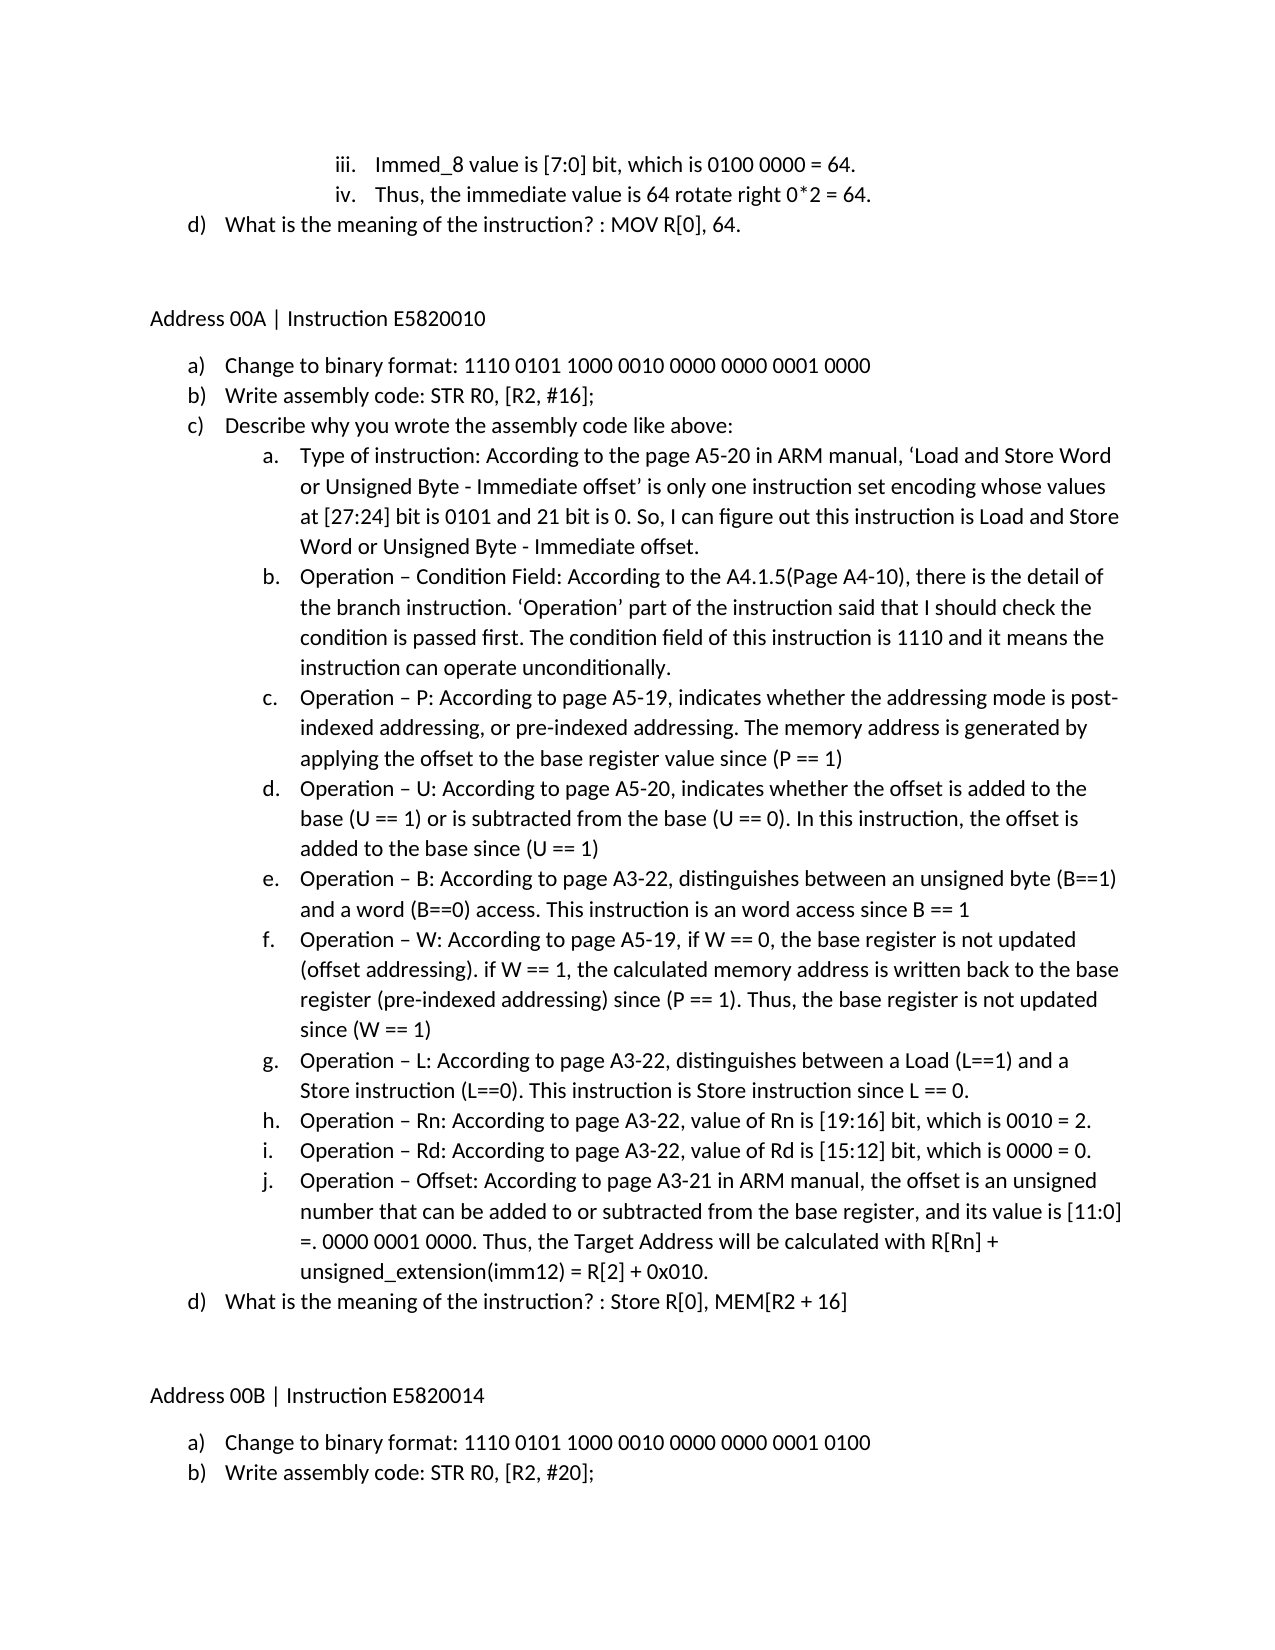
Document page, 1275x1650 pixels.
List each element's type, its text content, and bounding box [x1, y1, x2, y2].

list Type of instruction: According to the page A5-20 in ARM manual, ‘Load and Store Word or Unsigned Byte - Immediate offset’ is only one instruction set encoding whose values at [27:24] bit is 0101 and 21 bit is 0. So, I can figure out this instruction is Load and Store Word or Unsigned Byte - Immediate offset. [262, 442, 1125, 560]
list Operation – Rn: According to page A3-22, value of Rn is [19:16] bit, which is 0010 = 2. [262, 1106, 1125, 1134]
list Change to binary format: 1110 0101 1000 0010 0000 0000 0001 0000 [187, 351, 1125, 379]
text Address 00B | Instruction E5820014 [150, 1381, 1125, 1409]
list Describe why you wrote the assembly code like above: [187, 411, 1125, 439]
list Thus, the immediate value is 64 rotate right 0*2 = 64. [356, 180, 1125, 208]
text Address 00A | Instruction E5820010 [150, 304, 1125, 332]
list Operation – L: According to page A3-22, distinguishes between a Load (L==1) and a Store instruction (L==0). This instruction is Store instruction since L == 0. [262, 1046, 1125, 1104]
list Change to binary format: 1110 0101 1000 0010 0000 0000 0001 0100 [187, 1428, 1125, 1456]
list Immed_8 value is [7:0] bit, which is 0100 0000 = 64. [356, 150, 1125, 178]
list Operation – Condition Field: According to the A4.1.5(Page A4-10), there is the detail of the branch instruction. ‘Operation’ part of the instruction said that I should check the condition is passed first. The condition field of this instruction is 1110 and it means the instruction can operate unconditionally. [262, 562, 1125, 681]
list What is the meaning of the instruction? : MOV R[0], 64. [187, 210, 1125, 238]
list Operation – Rd: According to page A3-22, value of Rd is [15:12] bit, which is 0000 = 0. [262, 1136, 1125, 1164]
list Operation – B: According to page A3-22, distinguishes between an unsigned byte (B==1) and a word (B==0) access. This instruction is an word access since B == 1 [262, 864, 1125, 923]
list Operation – Offset: According to page A3-21 in ARM manual, the offset is an unsigned number that can be added to or subtracted from the base register, and its value is [11:0] =. 0000 0001 0000. Thus, the Target Address will be calculated with R[Rn] + unsigned_extension(imm12) = R[2] + 0x010. [262, 1167, 1125, 1285]
list Operation – P: According to page A5-19, indicates whether the addressing mode is post-indexed addressing, or pre-indexed addressing. The memory address is generated by applying the offset to the base register value since (P == 1) [262, 683, 1125, 772]
list Write assembly code: STR R0, [R2, #20]; [187, 1458, 1125, 1486]
list Operation – U: According to page A5-20, indicates whether the offset is added to the base (U == 1) or is subtracted from the base (U == 0). In this instruction, the offset is added to the base since (U == 1) [262, 774, 1125, 862]
list What is the meaning of the instruction? : Store R[0], MEM[R2 + 16] [187, 1287, 1125, 1316]
list Operation – W: According to page A5-19, if W == 0, the base register is not updated (offset addressing). if W == 1, the calculated memory address is written back to the base register (pre-indexed addressing) since (P == 1). Thus, the base register is not updated since (W == 1) [262, 925, 1125, 1044]
list Write assembly code: STR R0, [R2, #16]; [187, 381, 1125, 409]
